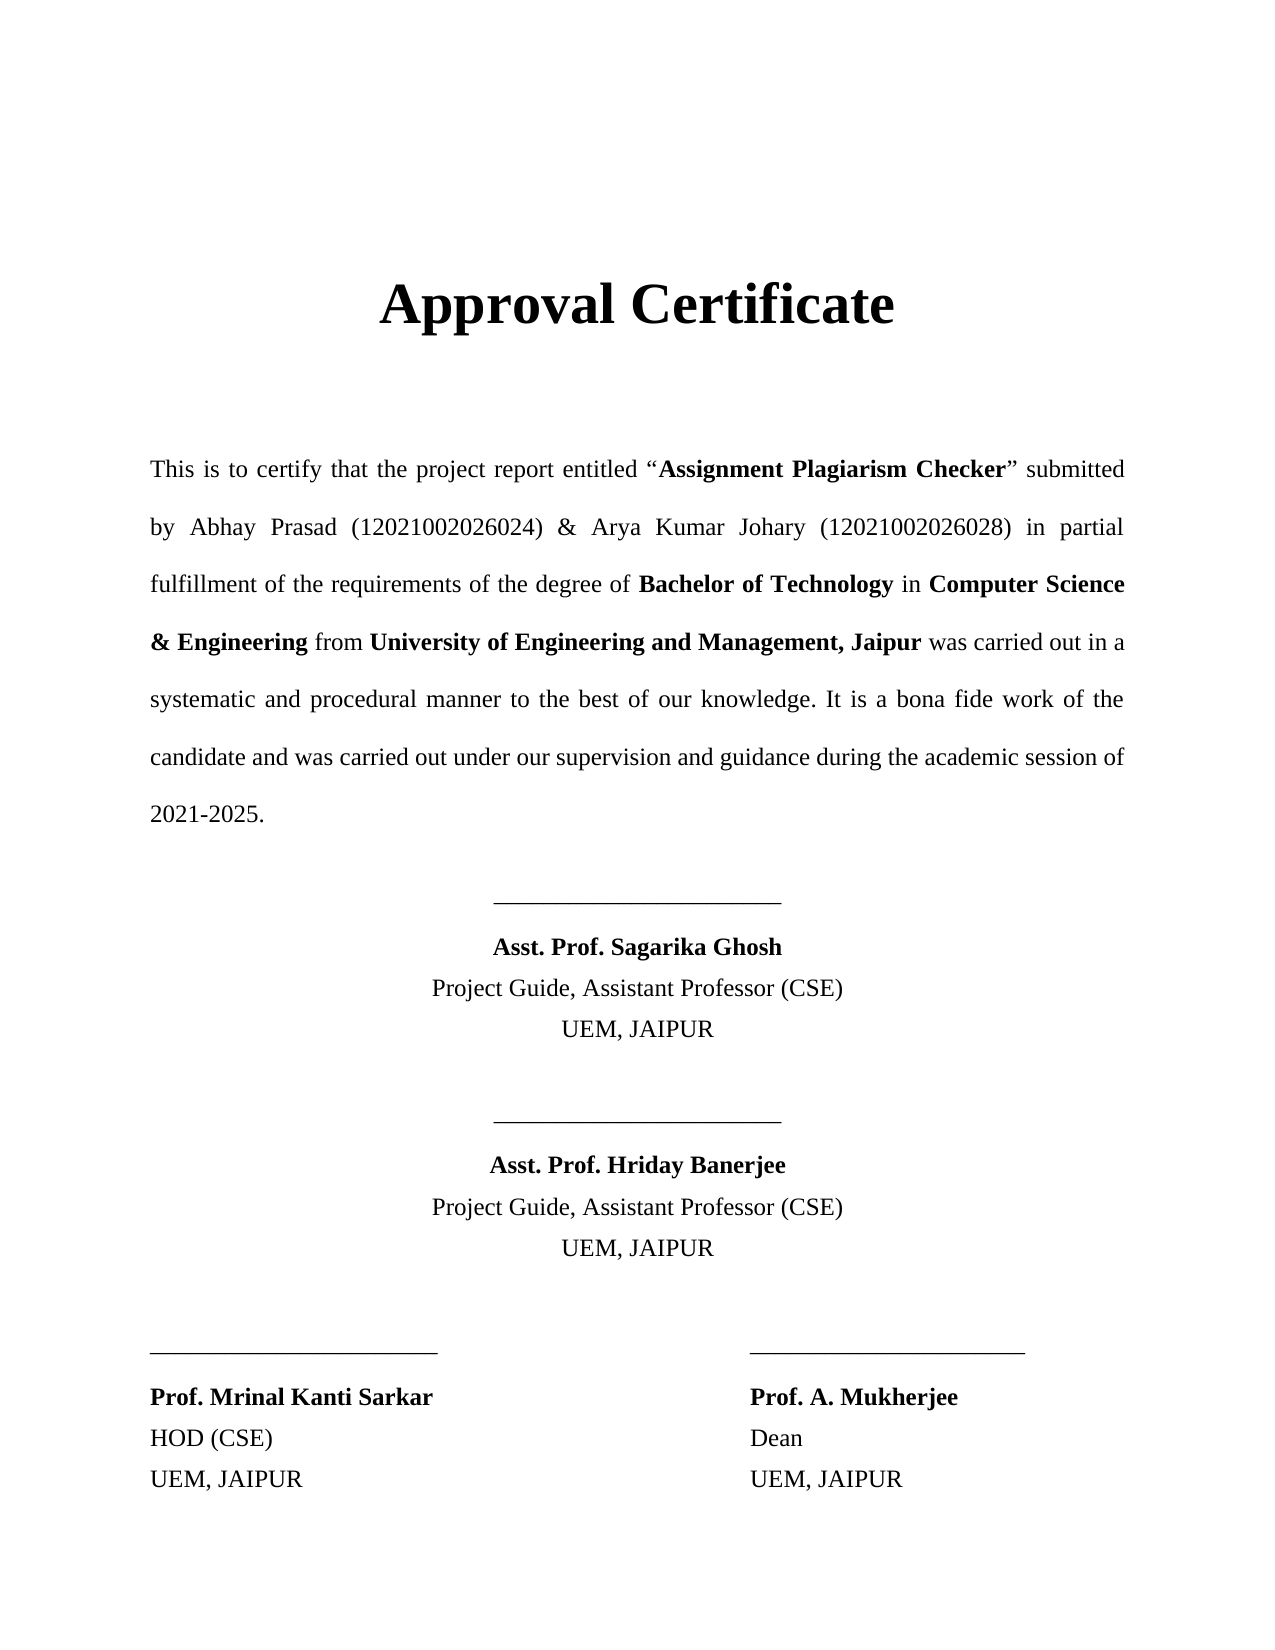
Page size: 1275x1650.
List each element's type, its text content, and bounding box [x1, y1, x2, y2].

text Prof. Mrinal Kanti Sarkar Prof. A. Mukherjee [150, 1382, 1125, 1411]
text HOD (CSE) Dean [150, 1423, 1125, 1452]
text Project Guide, Assistant Professor (CSE) [150, 1192, 1125, 1221]
text UEM, JAIPUR UEM, JAIPUR [150, 1464, 1125, 1493]
text _______________________ [150, 1097, 1125, 1126]
text This is to certify that the project report entitled “Assignment Plagiarism Checker” submitted by Abhay Prasad (12021002026024) & Arya Kumar Johary (12021002026028) in partial fulfillment of the requirements of the degree of Bachelor of Technology in Computer Science & Engineering from University of Engineering and Management, Jaipur was carried out in a systematic and procedural manner to the best of our knowledge. It is a bona fide work of the candidate and was carried out under our supervision and guidance during the academic session of 2021-2025. [150, 454, 1125, 828]
text Asst. Prof. Hriday Banerjee [150, 1151, 1125, 1179]
text UEM, JAIPUR [150, 1233, 1125, 1262]
text UEM, JAIPUR [150, 1014, 1125, 1043]
text Project Guide, Assistant Professor (CSE) [150, 973, 1125, 1002]
text _______________________ [150, 878, 1125, 907]
text _______________________ ______________________ [150, 1328, 1125, 1357]
text Asst. Prof. Sagarika Ghosh [150, 932, 1125, 961]
text Approval Certificate [150, 269, 1125, 336]
